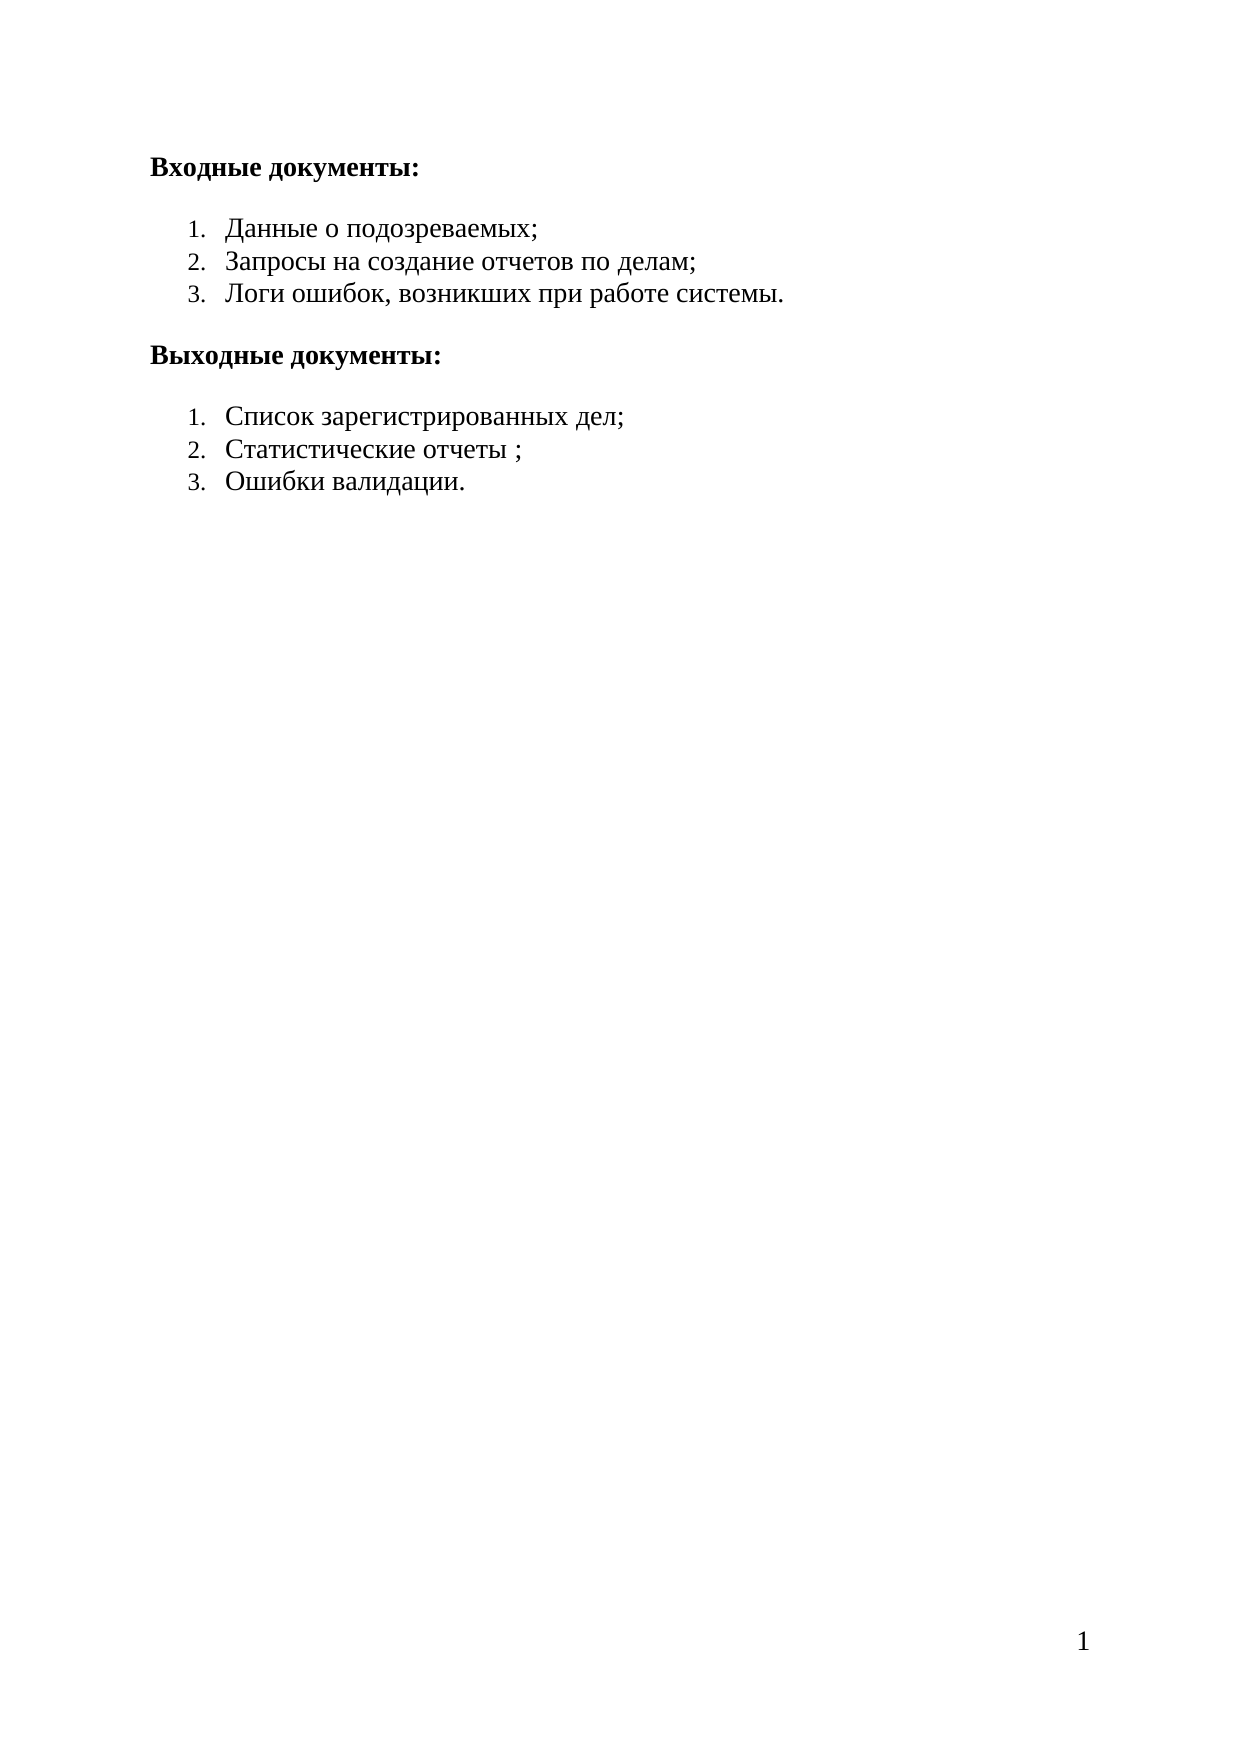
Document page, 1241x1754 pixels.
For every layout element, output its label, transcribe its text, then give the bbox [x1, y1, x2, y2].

list Ошибки валидации. [187, 464, 1090, 497]
list Список зарегистрированных дел; [187, 399, 1090, 432]
list Статистические отчеты ; [187, 432, 1090, 464]
list Логи ошибок, возникших при работе системы. [187, 276, 1090, 309]
list Запросы на создание отчетов по делам; [187, 244, 1090, 276]
text Выходные документы: [150, 338, 1090, 370]
list Данные о подозреваемых; [187, 212, 1090, 244]
text Входные документы: [150, 150, 1090, 182]
